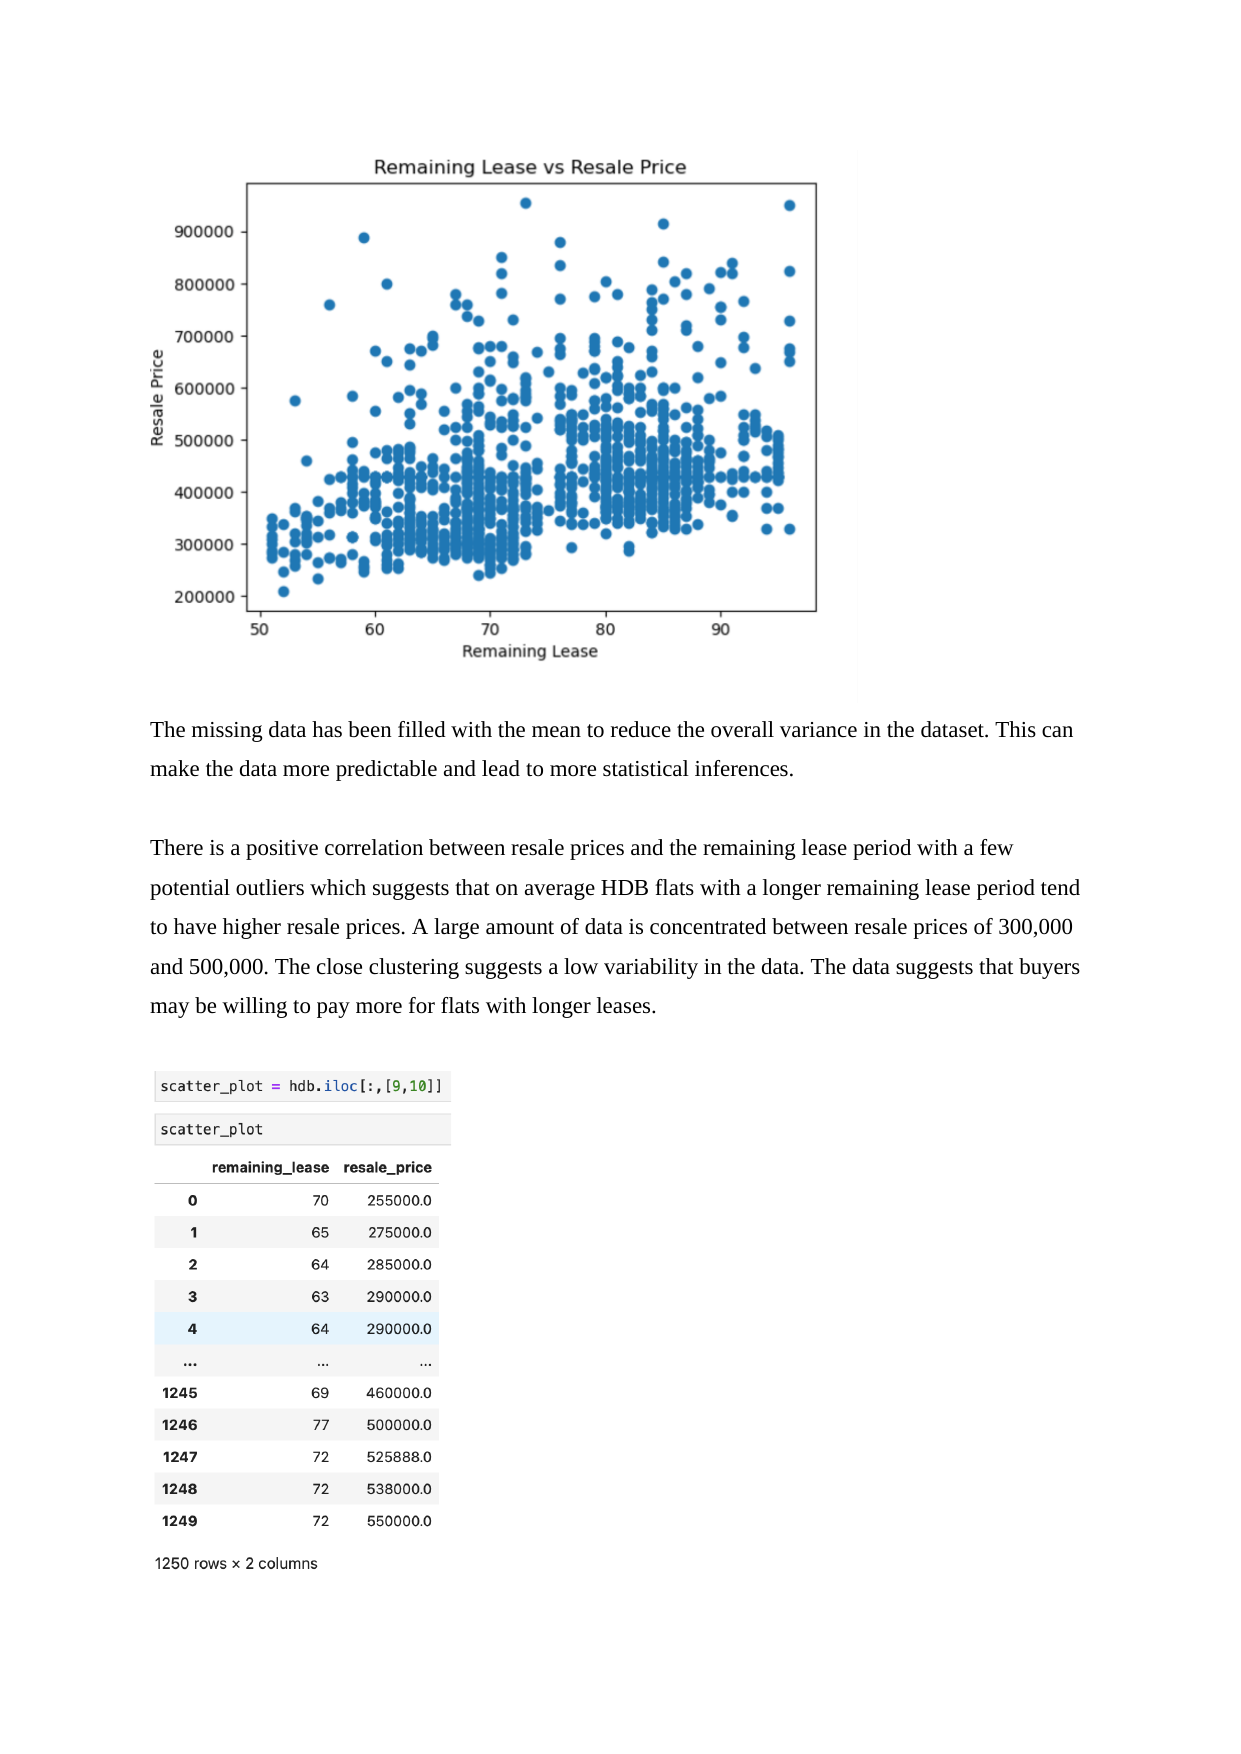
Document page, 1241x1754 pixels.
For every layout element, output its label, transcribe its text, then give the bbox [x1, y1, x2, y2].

picture [150, 150, 859, 703]
picture [150, 1071, 452, 1574]
text There is a positive correlation between resale prices and the remaining lease period with a few potential outliers which suggests that on average HDB flats with a longer remaining lease period tend to have higher resale prices. A large amount of data is concentrated between resale prices of 300,000 and 500,000. The close clustering suggests a low variability in the data. The data suggests that buyers may be willing to pay more for flats with longer leases. [150, 834, 1090, 1018]
text The missing data has been filled with the mean to reduce the overall variance in the dataset. This can make the data more predictable and lead to more statistical inferences. [150, 716, 1090, 782]
